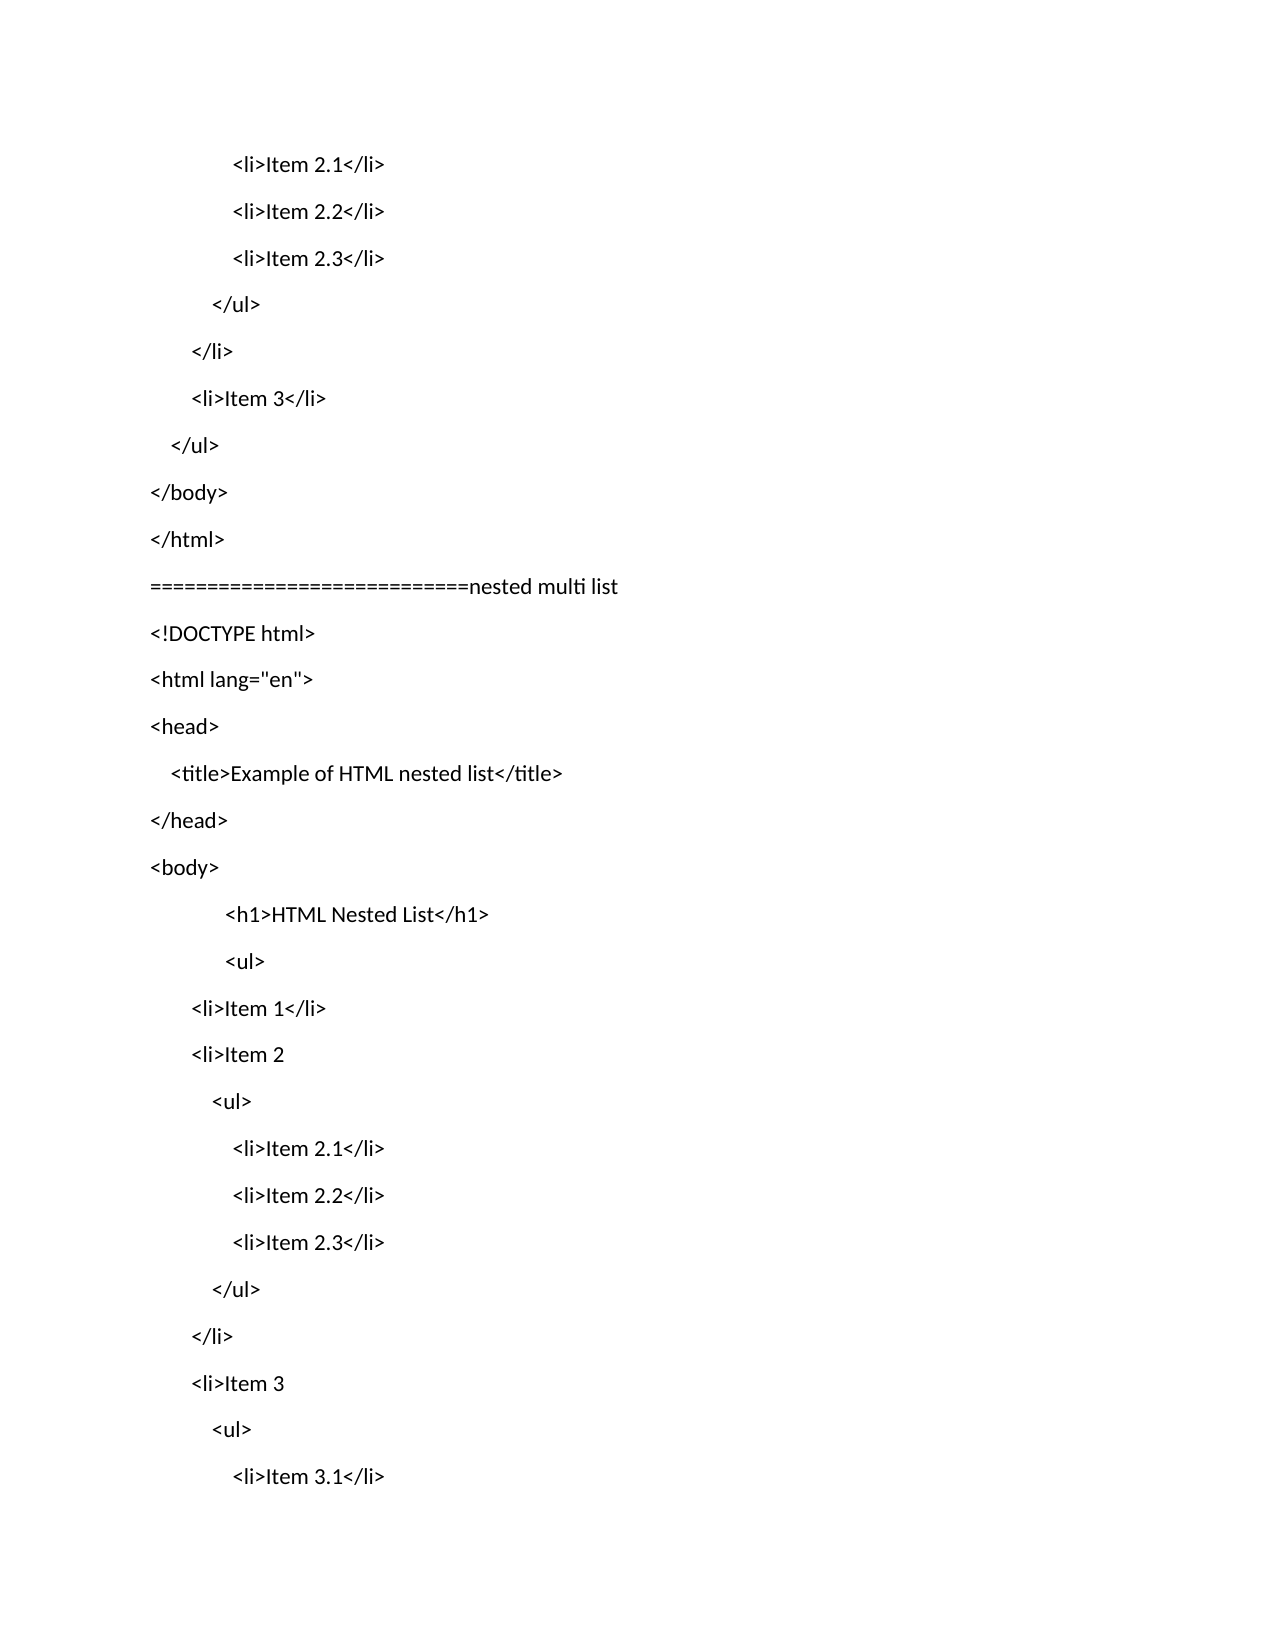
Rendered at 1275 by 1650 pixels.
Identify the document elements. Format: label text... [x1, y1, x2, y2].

text <!DOCTYPE html> [150, 619, 1125, 647]
text <li>Item 2.1</li> [150, 150, 1125, 178]
text <li>Item 1</li> [150, 994, 1125, 1022]
text </ul> [150, 431, 1125, 459]
text <li>Item 3 [150, 1369, 1125, 1397]
text <li>Item 2.2</li> [150, 1181, 1125, 1209]
text </li> [150, 1322, 1125, 1350]
text </body> [150, 478, 1125, 506]
text <ul> [150, 947, 1125, 975]
text <head> [150, 712, 1125, 741]
text <li>Item 2.3</li> [150, 244, 1125, 272]
text <li>Item 2.3</li> [150, 1228, 1125, 1256]
text </html> [150, 525, 1125, 553]
text </head> [150, 806, 1125, 834]
text <li>Item 2 [150, 1041, 1125, 1069]
text </li> [150, 337, 1125, 366]
text <ul> [150, 1087, 1125, 1116]
text <li>Item 2.2</li> [150, 197, 1125, 225]
text <html lang="en"> [150, 666, 1125, 694]
text <li>Item 2.1</li> [150, 1134, 1125, 1162]
text <title>Example of HTML nested list</title> [150, 759, 1125, 787]
text ============================nested multi list [150, 572, 1125, 600]
text <body> [150, 853, 1125, 881]
text </ul> [150, 1275, 1125, 1303]
text <li>Item 3</li> [150, 384, 1125, 412]
text <ul> [150, 1416, 1125, 1444]
text </ul> [150, 291, 1125, 319]
text <li>Item 3.1</li> [150, 1462, 1125, 1491]
text <h1>HTML Nested List</h1> [150, 900, 1125, 928]
